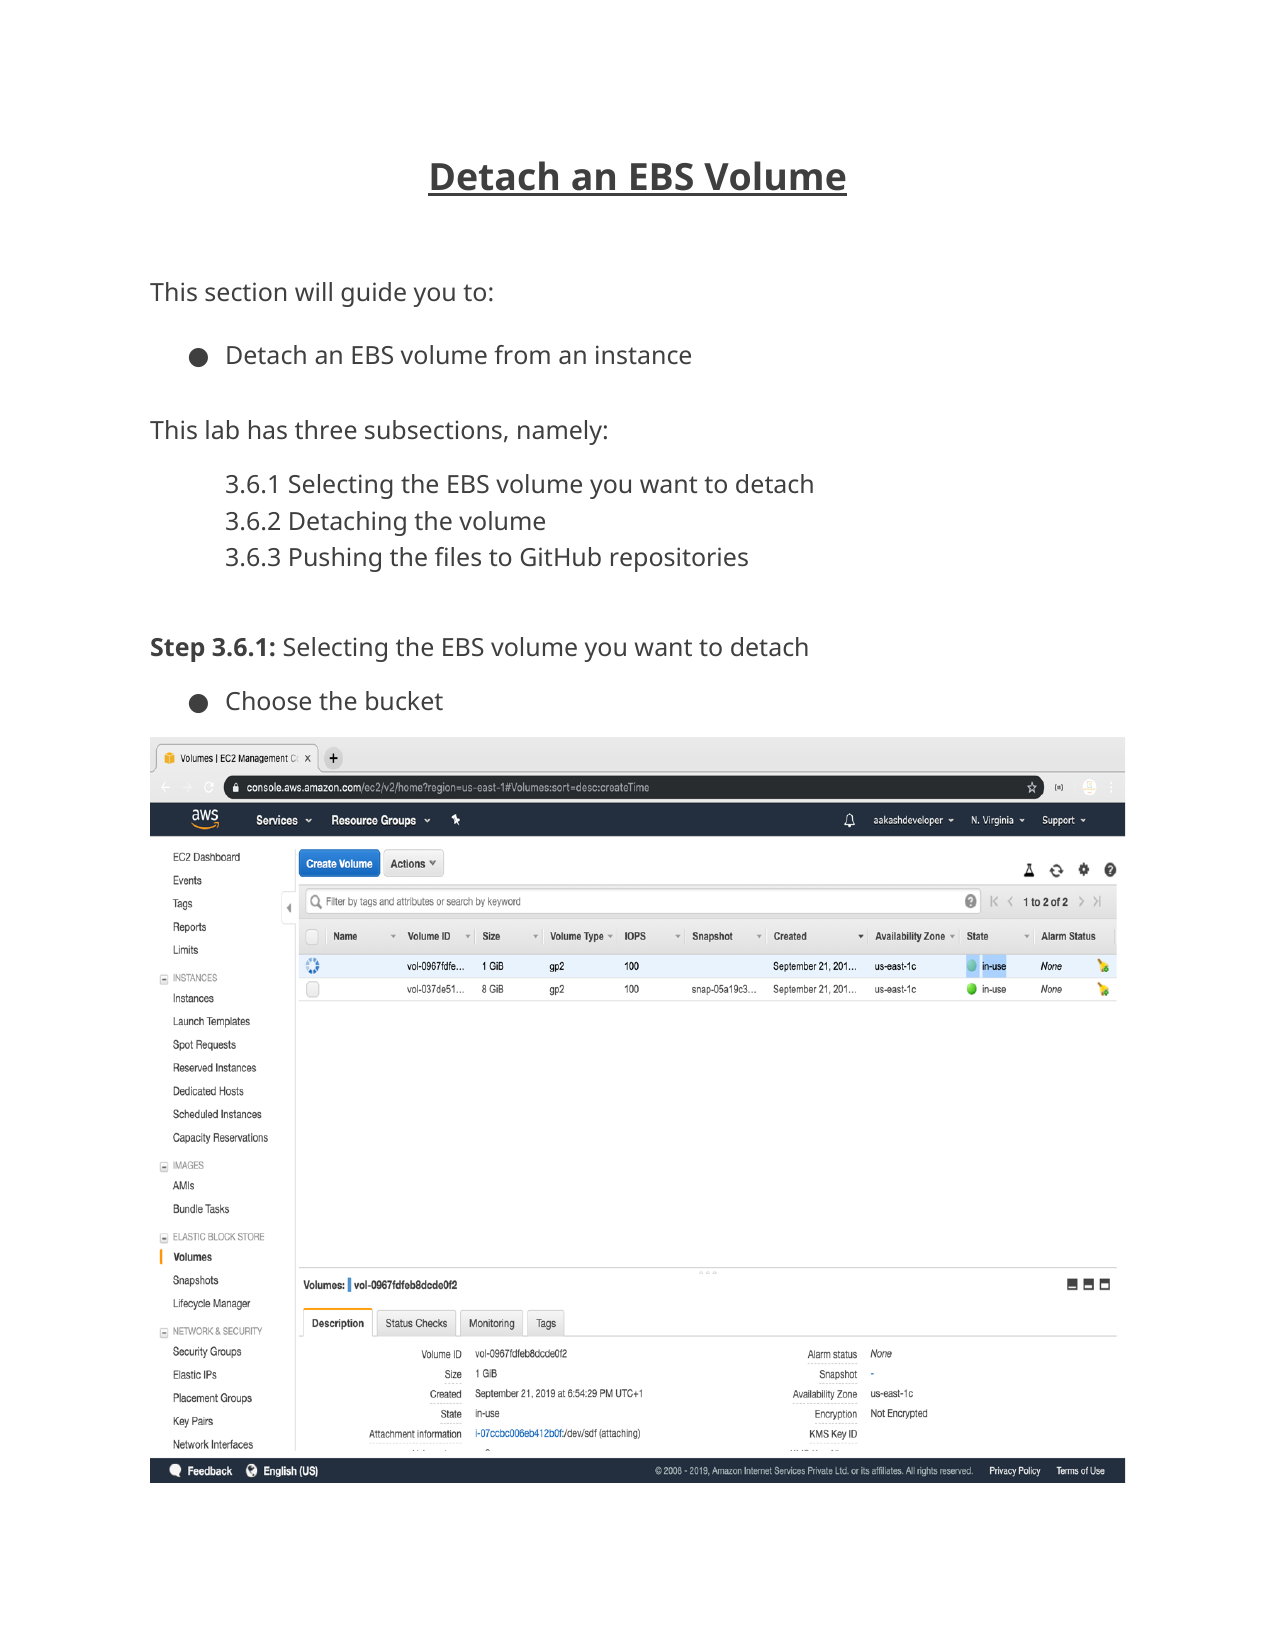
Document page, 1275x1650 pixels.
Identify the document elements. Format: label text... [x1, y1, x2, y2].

picture [150, 737, 1125, 1483]
text Step 3.6.1: Selecting the EBS volume you want to detach [150, 630, 1125, 664]
list Detach an EBS volume from an instance [187, 328, 1125, 379]
text 3.6.3 Pushing the files to GitHub repositories [150, 540, 1125, 574]
text This lab has three subsections, namely: [150, 413, 1125, 447]
text This section will guide you to: [150, 274, 1125, 308]
text 3.6.2 Detaching the volume [150, 503, 1125, 537]
text 3.6.1 Selecting the EBS volume you want to detach [150, 466, 1125, 500]
list Choose the bucket [187, 683, 1125, 718]
text Detach an EBS Volume [150, 150, 1125, 201]
